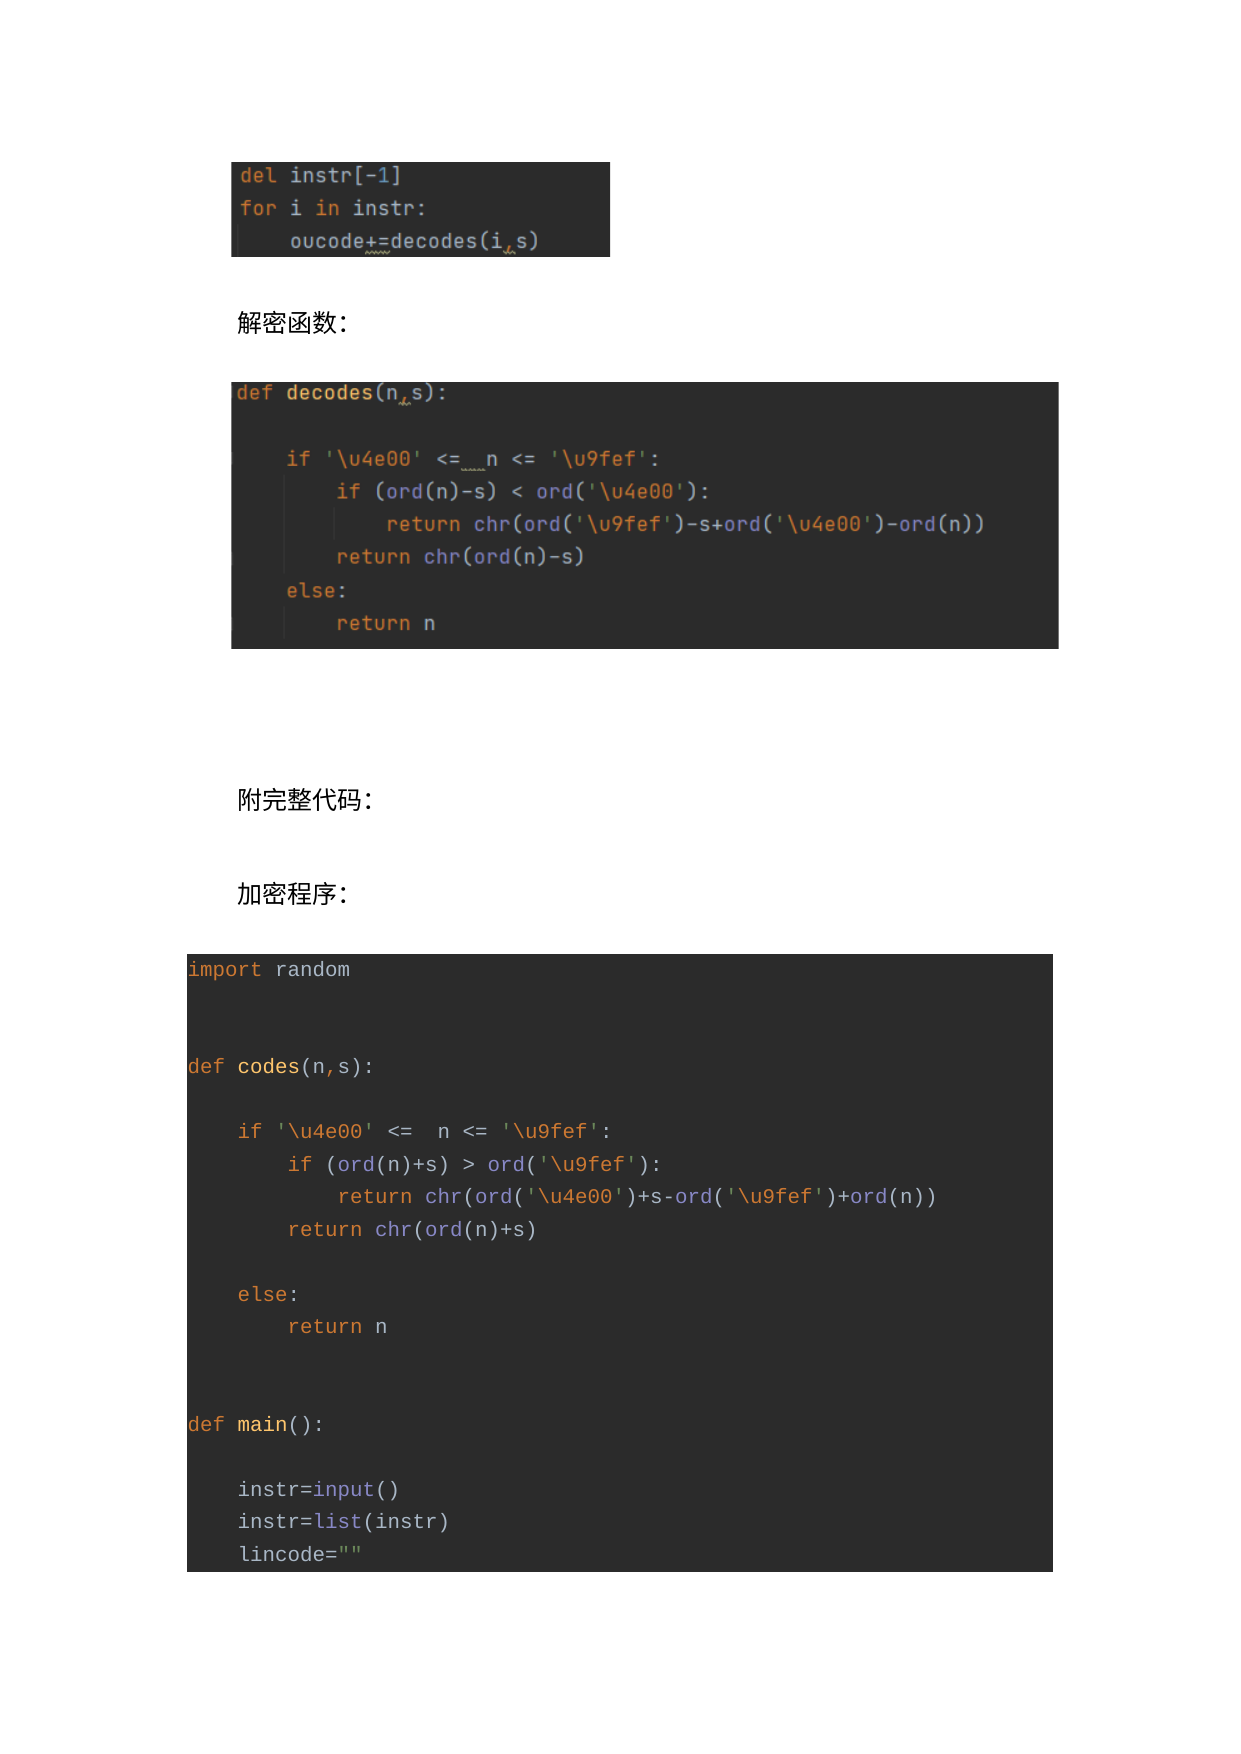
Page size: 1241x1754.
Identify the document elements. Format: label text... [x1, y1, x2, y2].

text 加密程序： [187, 860, 1053, 925]
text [187, 1019, 1053, 1572]
text import random [187, 954, 1053, 987]
text 附完整代码： [187, 766, 1053, 831]
picture [231, 162, 611, 257]
picture [231, 382, 1059, 649]
text 解密函数： [187, 289, 1053, 354]
